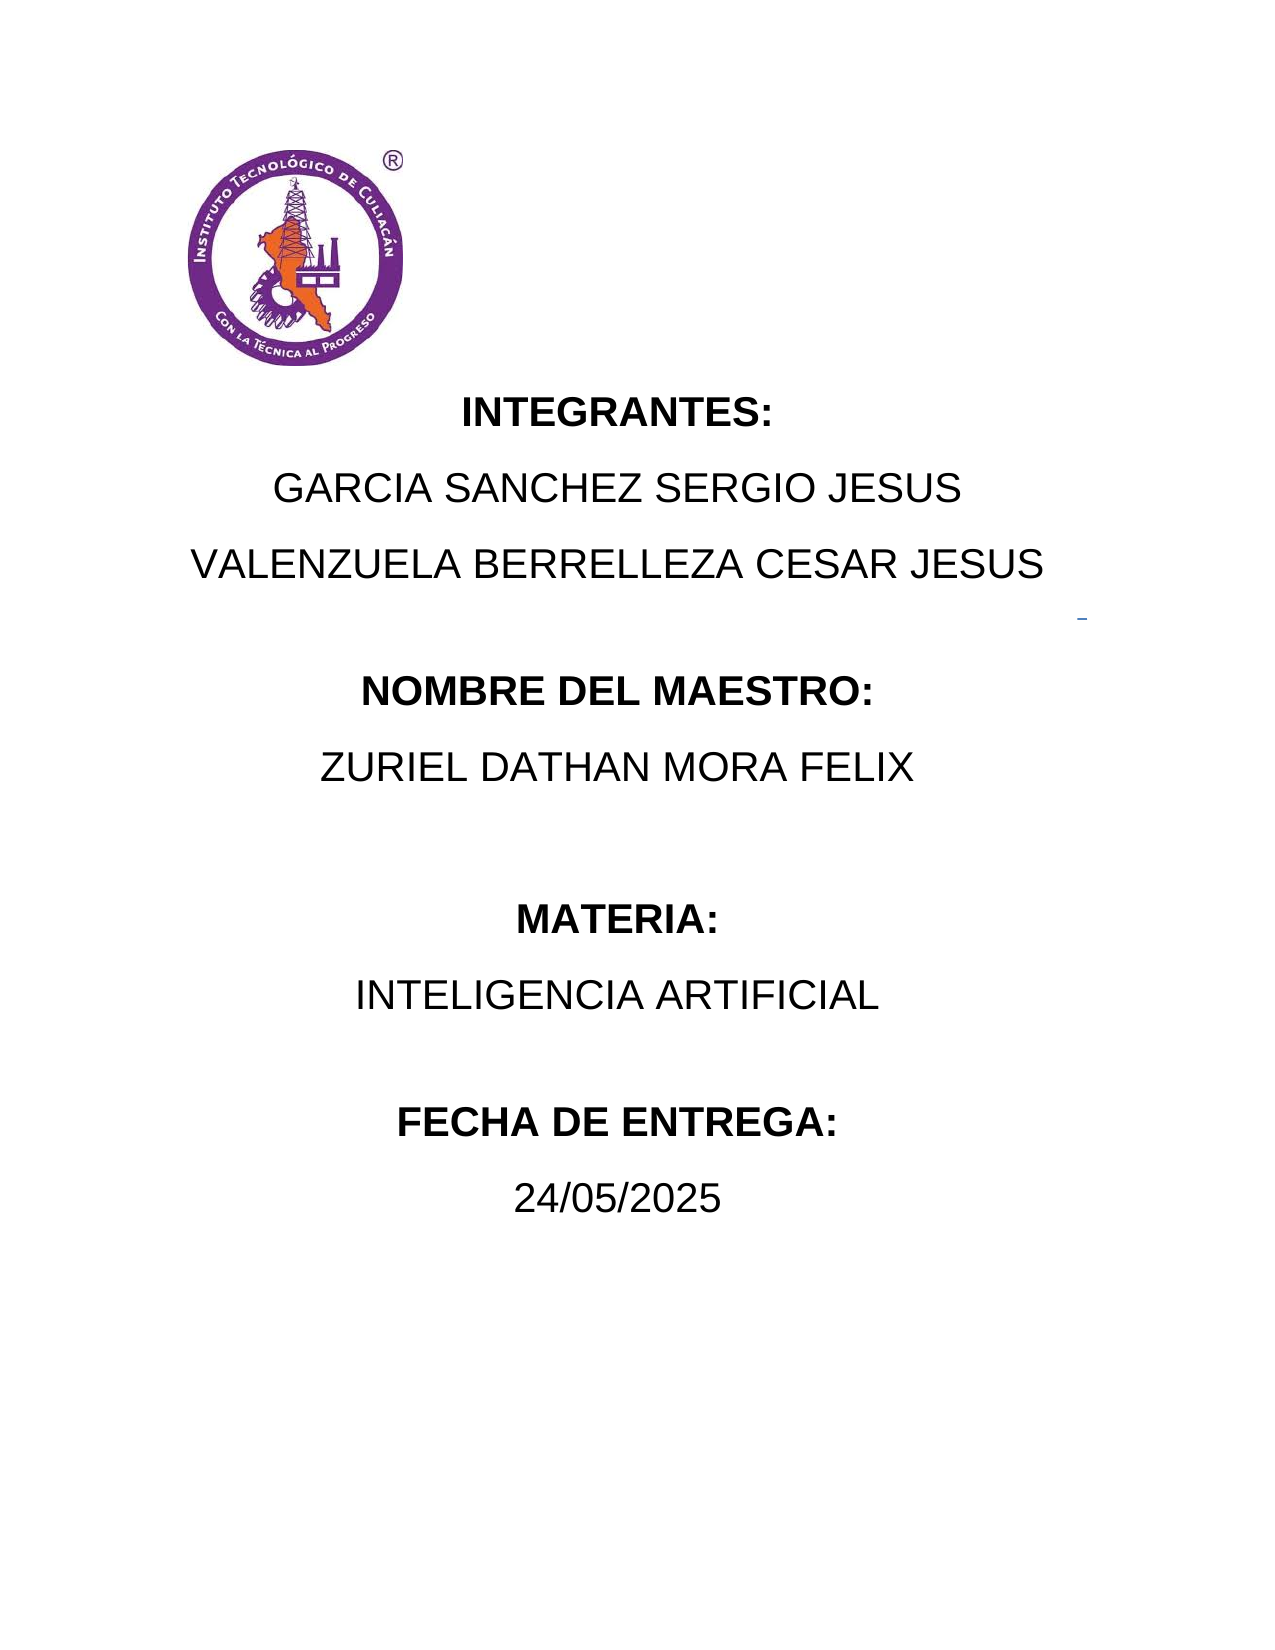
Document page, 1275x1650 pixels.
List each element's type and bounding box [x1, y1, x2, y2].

picture [187, 150, 403, 366]
